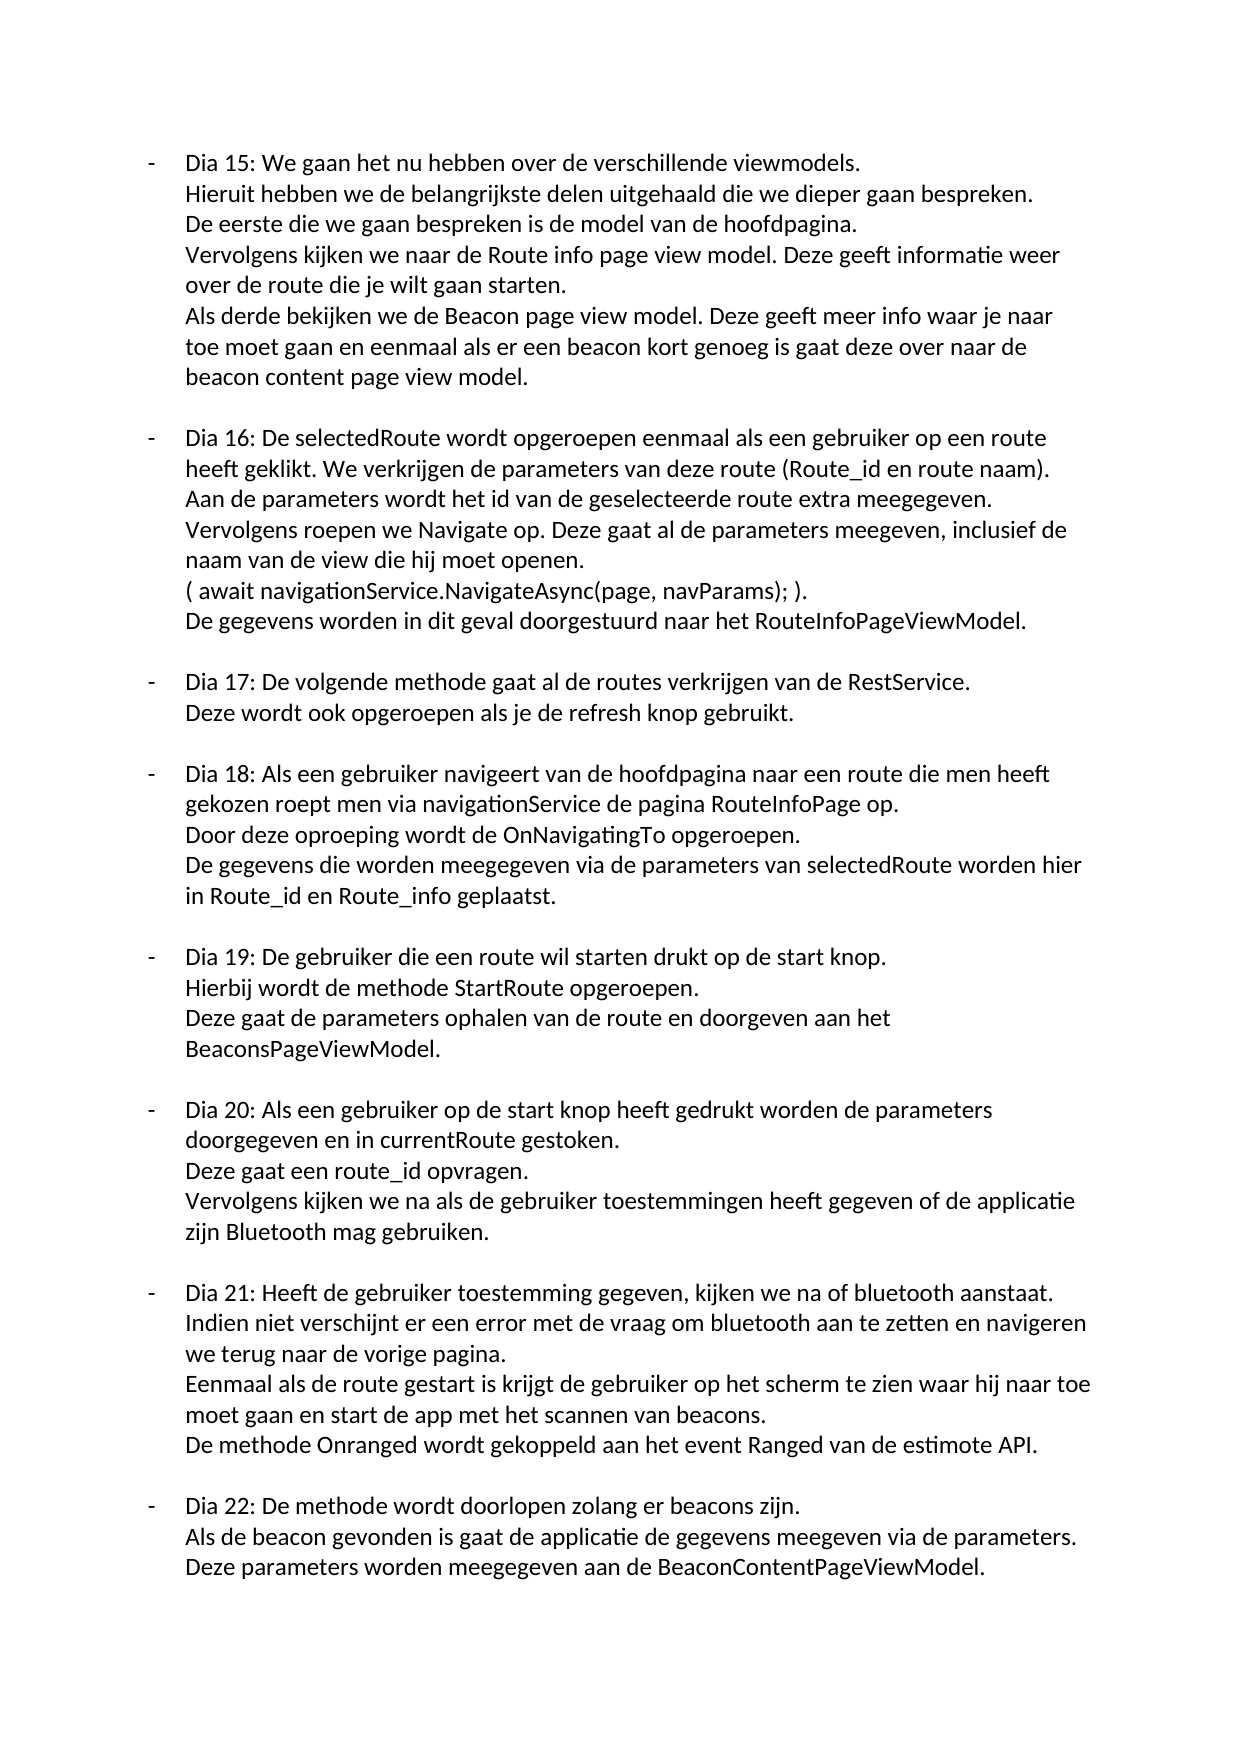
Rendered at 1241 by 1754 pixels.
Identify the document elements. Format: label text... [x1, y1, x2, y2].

text Aan de parameters wordt het id van de geselecteerde route extra meegegeven. [185, 483, 1093, 514]
text De gegevens die worden meegegeven via de parameters van selectedRoute worden hier in Route_id en Route_info geplaatst. [185, 849, 1093, 911]
text Hierbij wordt de methode StartRoute opgeroepen. [185, 972, 1093, 1002]
text Deze wordt ook opgeroepen als je de refresh knop gebruikt. [185, 697, 1093, 727]
text Deze parameters worden meegegeven aan de BeaconContentPageViewModel. [185, 1552, 1093, 1582]
list Dia 20: Als een gebruiker op de start knop heeft gedrukt worden de parameters doorgegeven en in currentRoute gestoken. [148, 1094, 1093, 1155]
text Indien niet verschijnt er een error met de vraag om bluetooth aan te zetten en navigeren we terug naar de vorige pagina. [185, 1307, 1093, 1368]
text Als derde bekijken we de Beacon page view model. Deze geeft meer info waar je naar toe moet gaan en eenmaal als er een beacon kort genoeg is gaat deze over naar de beacon content page view model. [185, 300, 1093, 392]
text Vervolgens kijken we na als de gebruiker toestemmingen heeft gegeven of de applicatie zijn Bluetooth mag gebruiken. [185, 1185, 1093, 1246]
text Vervolgens kijken we naar de Route info page view model. Deze geeft informatie weer over de route die je wilt gaan starten. [185, 239, 1093, 300]
text Eenmaal als de route gestart is krijgt de gebruiker op het scherm te zien waar hij naar toe moet gaan en start de app met het scannen van beacons. [185, 1368, 1093, 1429]
list Dia 19: De gebruiker die een route wil starten drukt op de start knop. [148, 941, 1093, 972]
text Door deze oproeping wordt de OnNavigatingTo opgeroepen. [185, 819, 1093, 849]
list Dia 18: Als een gebruiker navigeert van de hoofdpagina naar een route die men heeft gekozen roept men via navigationService de pagina RouteInfoPage op. [148, 758, 1093, 819]
text De eerste die we gaan bespreken is de model van de hoofdpagina. [185, 209, 1093, 239]
text Hieruit hebben we de belangrijkste delen uitgehaald die we dieper gaan bespreken. [185, 178, 1093, 209]
text Deze gaat de parameters ophalen van de route en doorgeven aan het BeaconsPageViewModel. [185, 1002, 1093, 1063]
list Dia 17: De volgende methode gaat al de routes verkrijgen van de RestService. [148, 666, 1093, 697]
list Dia 22: De methode wordt doorlopen zolang er beacons zijn. [148, 1491, 1093, 1521]
text De gegevens worden in dit geval doorgestuurd naar het RouteInfoPageViewModel. [185, 605, 1093, 636]
list Dia 21: Heeft de gebruiker toestemming gegeven, kijken we na of bluetooth aanstaat. [148, 1277, 1093, 1307]
list Dia 16: De selectedRoute wordt opgeroepen eenmaal als een gebruiker op een route heeft geklikt. We verkrijgen de parameters van deze route (Route_id en route naam). [148, 422, 1093, 483]
text Als de beacon gevonden is gaat de applicatie de gegevens meegeven via de parameters. [185, 1521, 1093, 1552]
text Vervolgens roepen we Navigate op. Deze gaat al de parameters meegeven, inclusief de naam van de view die hij moet openen. [185, 514, 1093, 575]
text Deze gaat een route_id opvragen. [185, 1155, 1093, 1185]
text ( await navigationService.NavigateAsync(page, navParams); ). [185, 575, 1093, 605]
list Dia 15: We gaan het nu hebben over de verschillende viewmodels. [148, 148, 1093, 178]
text De methode Onranged wordt gekoppeld aan het event Ranged van de estimote API. [185, 1429, 1093, 1460]
